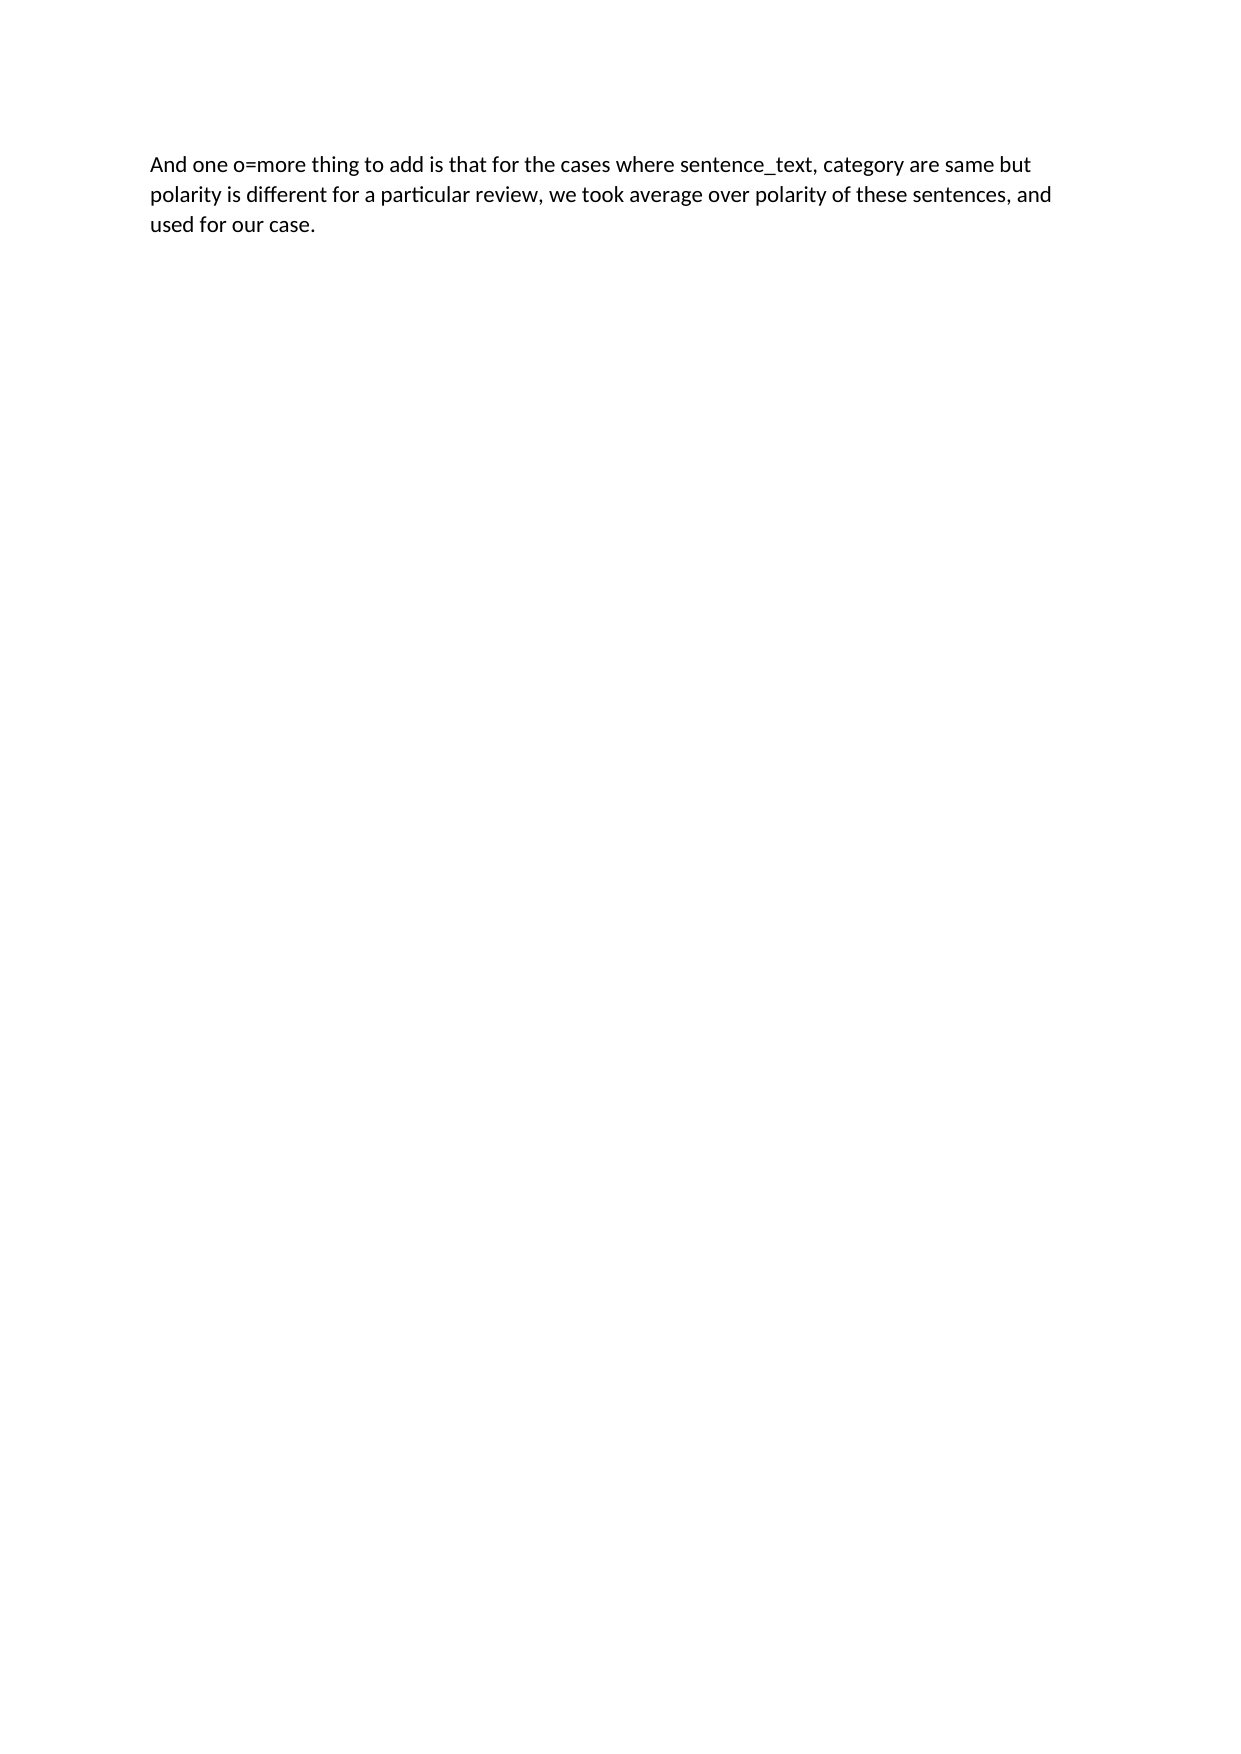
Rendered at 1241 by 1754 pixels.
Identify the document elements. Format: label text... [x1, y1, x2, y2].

text And one o=more thing to add is that for the cases where sentence_text, category are same but polarity is different for a particular review, we took average over polarity of these sentences, and used for our case. [150, 150, 1090, 238]
